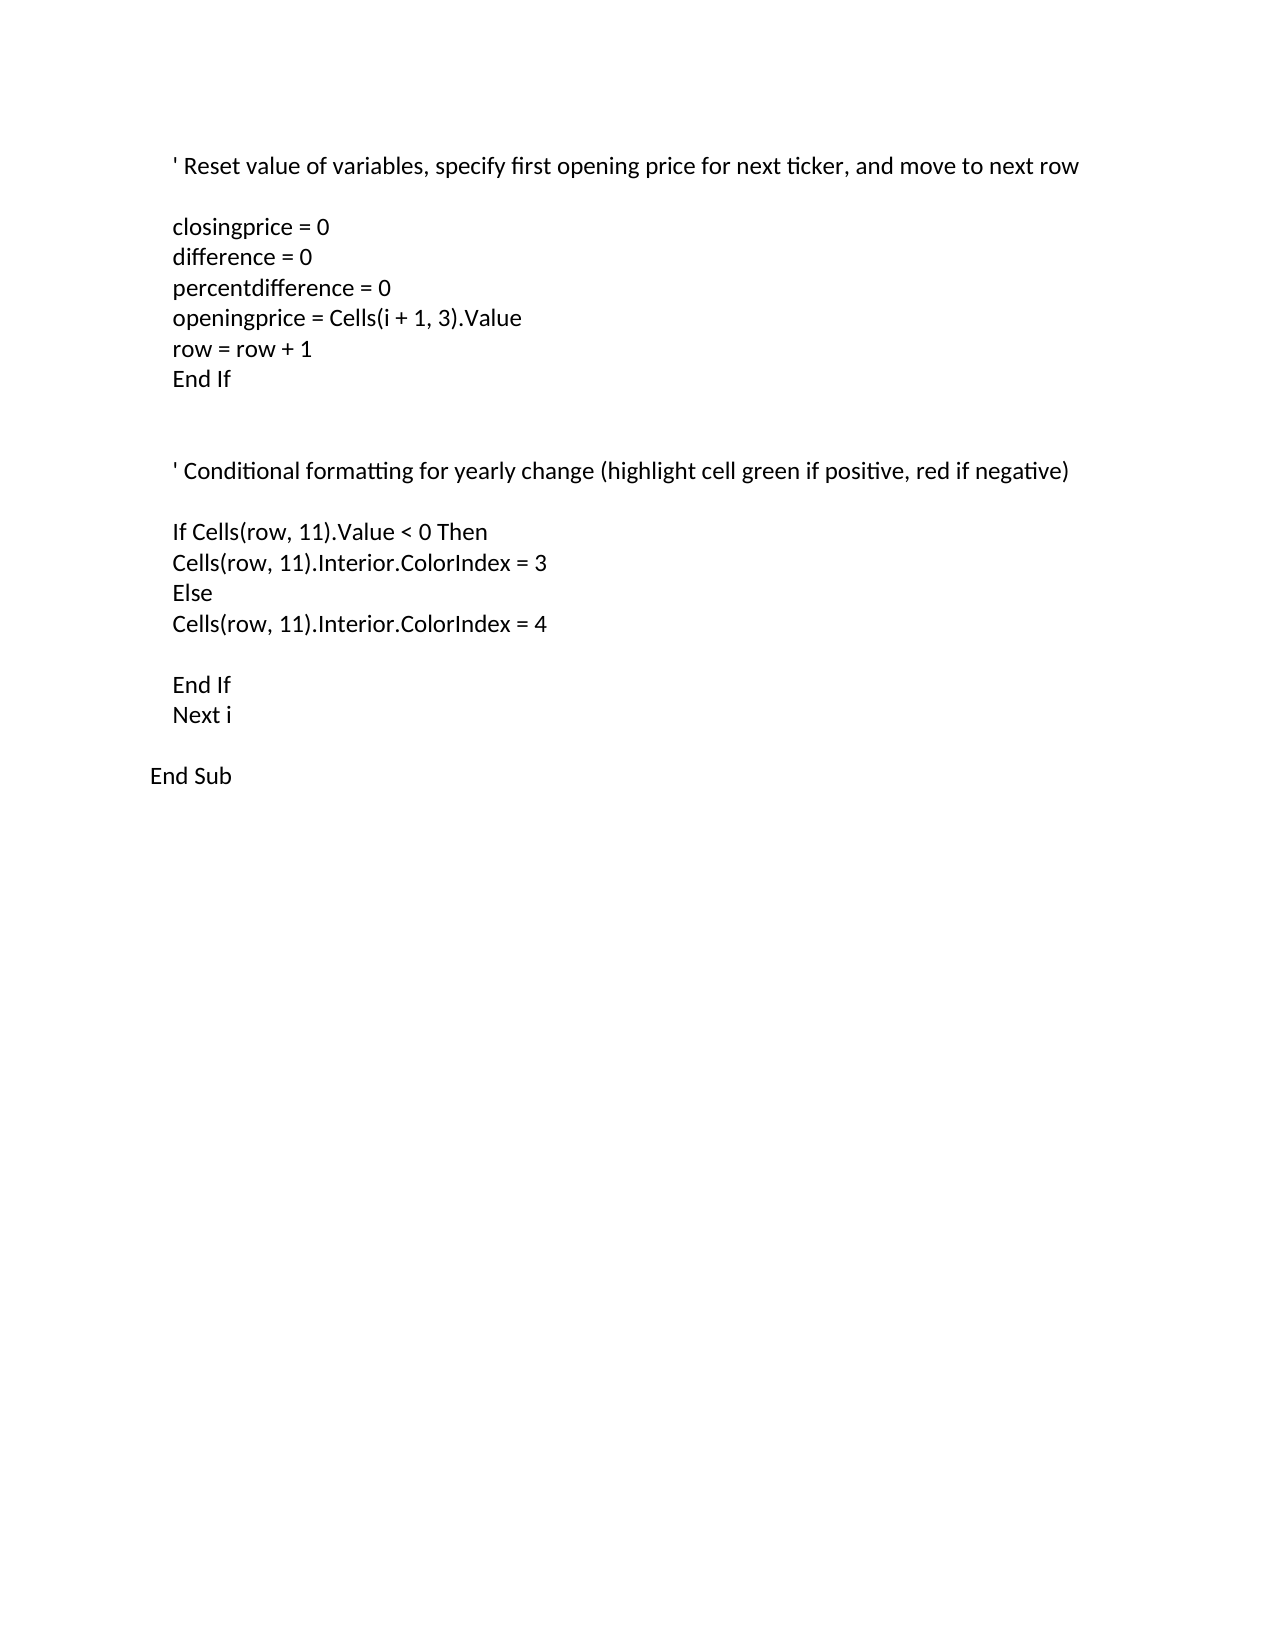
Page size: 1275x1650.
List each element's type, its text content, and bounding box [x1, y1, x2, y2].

text closingprice = 0 [150, 211, 1125, 242]
text openingprice = Cells(i + 1, 3).Value [150, 303, 1125, 333]
text End Sub [150, 760, 1125, 791]
text ' Conditional formatting for yearly change (highlight cell green if positive, red if negative) [150, 455, 1125, 486]
text percentdifference = 0 [150, 272, 1125, 303]
text End If [150, 364, 1125, 394]
text End If [150, 669, 1125, 699]
text Next i [150, 699, 1125, 730]
text difference = 0 [150, 242, 1125, 272]
text Cells(row, 11).Interior.ColorIndex = 3 [150, 547, 1125, 577]
text row = row + 1 [150, 333, 1125, 364]
text Else [150, 577, 1125, 608]
text Cells(row, 11).Interior.ColorIndex = 4 [150, 608, 1125, 638]
text ' Reset value of variables, specify first opening price for next ticker, and move to next row [150, 150, 1125, 181]
text If Cells(row, 11).Value < 0 Then [150, 516, 1125, 547]
